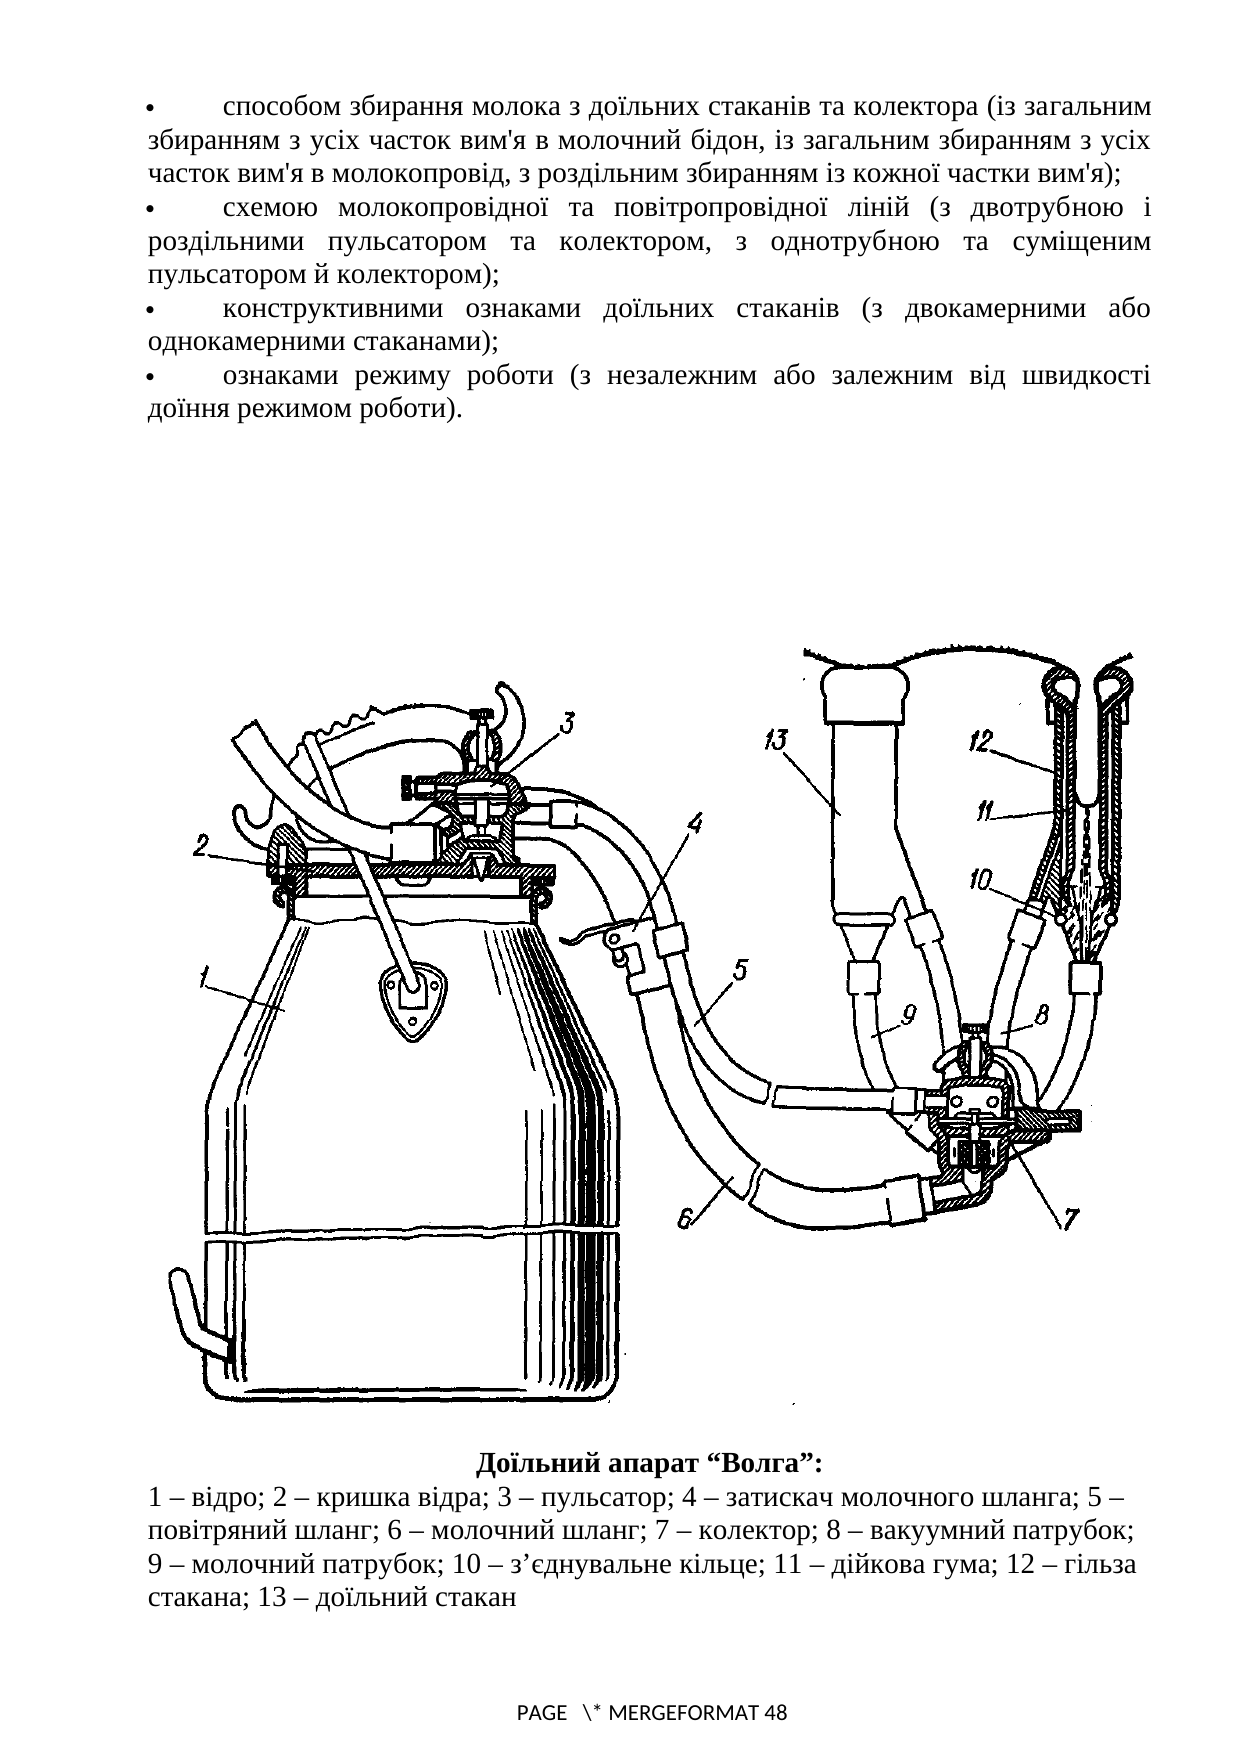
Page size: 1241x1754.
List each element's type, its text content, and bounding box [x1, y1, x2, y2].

list способом збирання молока з доїльних стаканів та колектора (із загальним збиранням з усіх часток вим'я в молочний бідон, із загальним збиранням з усіх часток вим'я в молокопровід, з роздільним збиранням із кожної частки вим'я); [146, 88, 1152, 189]
list ознаками режиму роботи (з незалежним або залежним від швидкості доїння режимом роботи). [146, 357, 1152, 424]
list схемою молокопровідної та повітропровідної ліній (з двотрубною і роздільними пульсатором та колектором, з однотрубною та суміщеним пульсатором й колектором); [146, 189, 1152, 290]
list конструктивними ознаками доїльних стаканів (з двокамерними або однокамерними стаканами); [146, 290, 1152, 357]
picture [147, 620, 1162, 1417]
text 1 – відро; 2 – кришка відра; 3 – пульсатор; 4 – затискач молочного шланга; 5 – повітряний шланг; 6 – молочний шланг; 7 – колектор; 8 – вакуумний патрубок; 9 – молочний патрубок; 10 – з’єднувальне кільце; 11 – дійкова гума; 12 – гільза стакана; 13 – доїльний стакан [148, 1479, 1152, 1613]
text Доїльний апарат “Волга”: [148, 1445, 1152, 1479]
